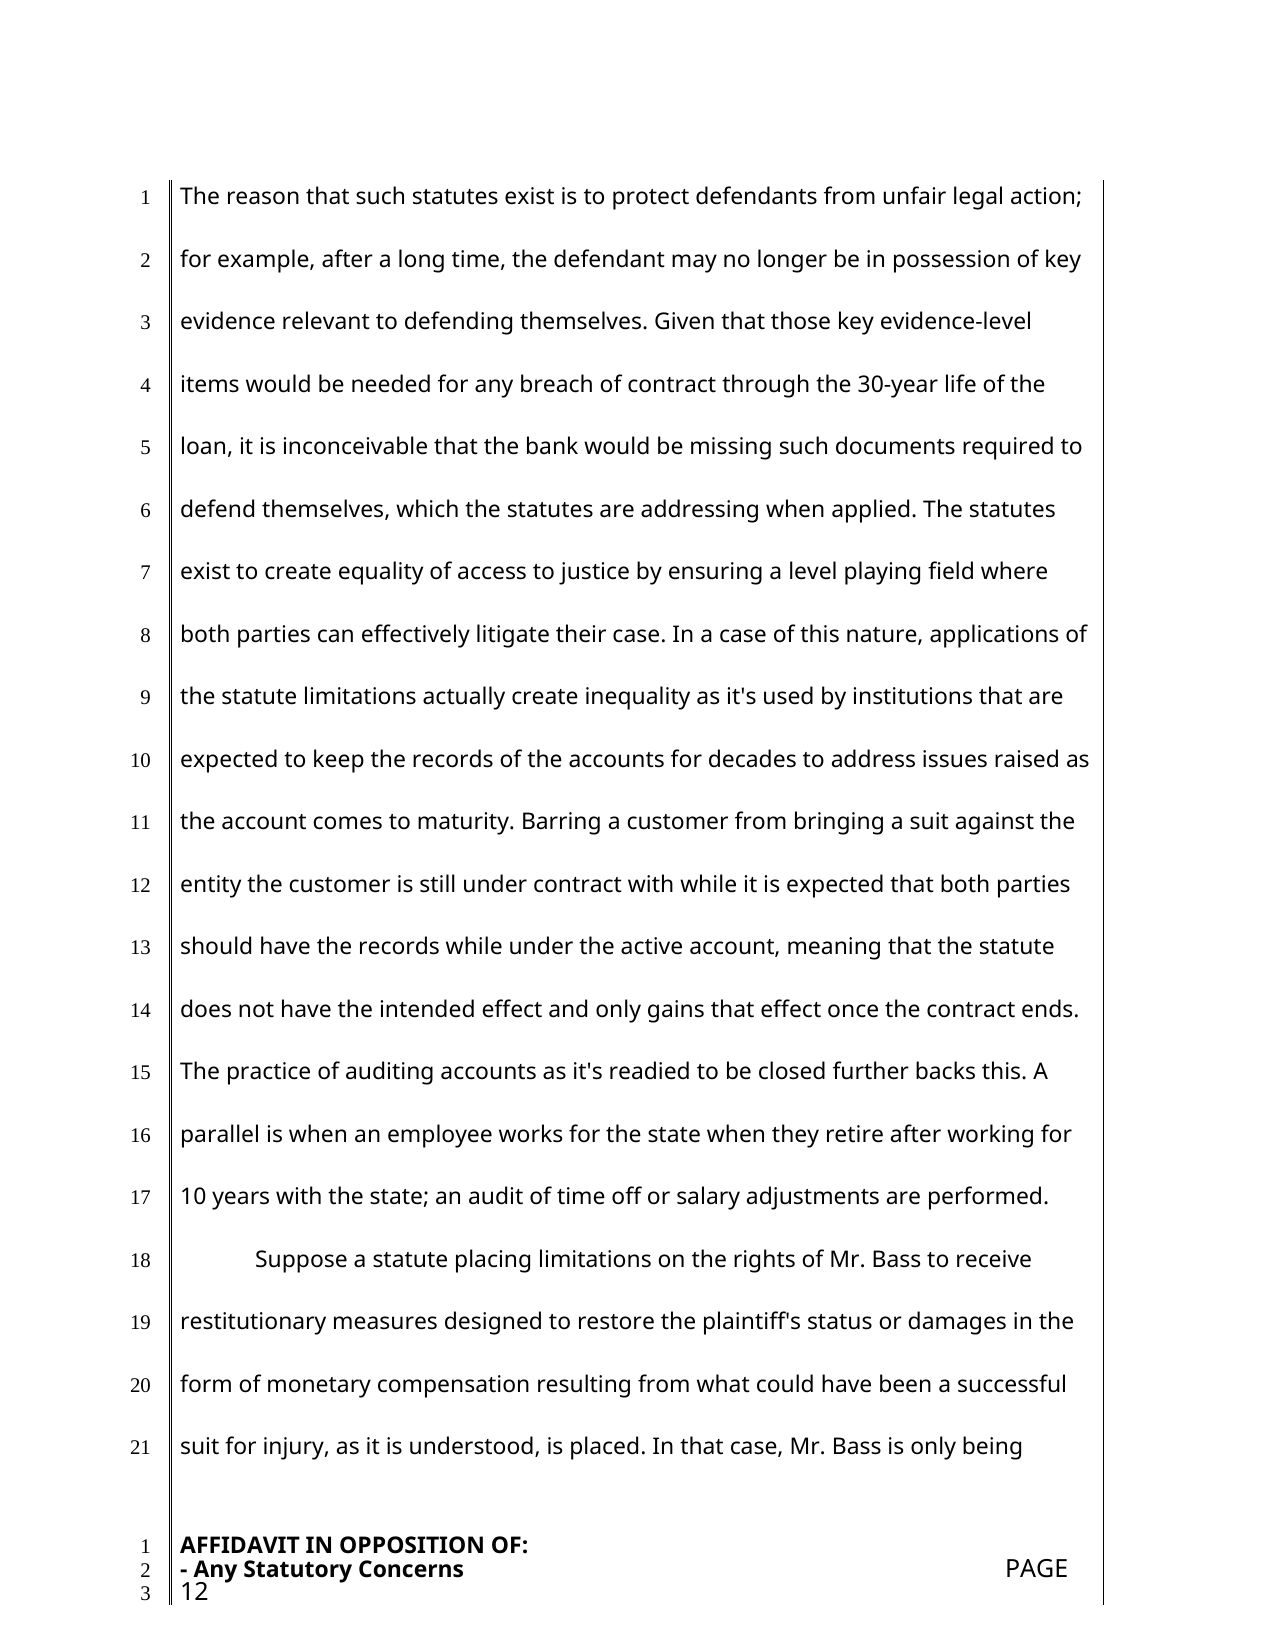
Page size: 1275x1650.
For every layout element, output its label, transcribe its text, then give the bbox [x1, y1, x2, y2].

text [180, 1242, 1095, 1461]
text The reason that such statutes exist is to protect defendants from unfair legal action; for example, after a long time, the defendant may no longer be in possession of key evidence relevant to defending themselves. Given that those key evidence-level items would be needed for any breach of contract through the 30-year life of the loan, it is inconceivable that the bank would be missing such documents required to defend themselves, which the statutes are addressing when applied. The statutes exist to create equality of access to justice by ensuring a level playing field where both parties can effectively litigate their case. In a case of this nature, applications of the statute limitations actually create inequality as it's used by institutions that are expected to keep the records of the accounts for decades to address issues raised as the account comes to maturity. Barring a customer from bringing a suit against the entity the customer is still under contract with while it is expected that both parties should have the records while under the active account, meaning that the statute does not have the intended effect and only gains that effect once the contract ends. The practice of auditing accounts as it's readied to be closed further backs this. A parallel is when an employee works for the state when they retire after working for 10 years with the state; an audit of time off or salary adjustments are performed. [180, 180, 1095, 1211]
